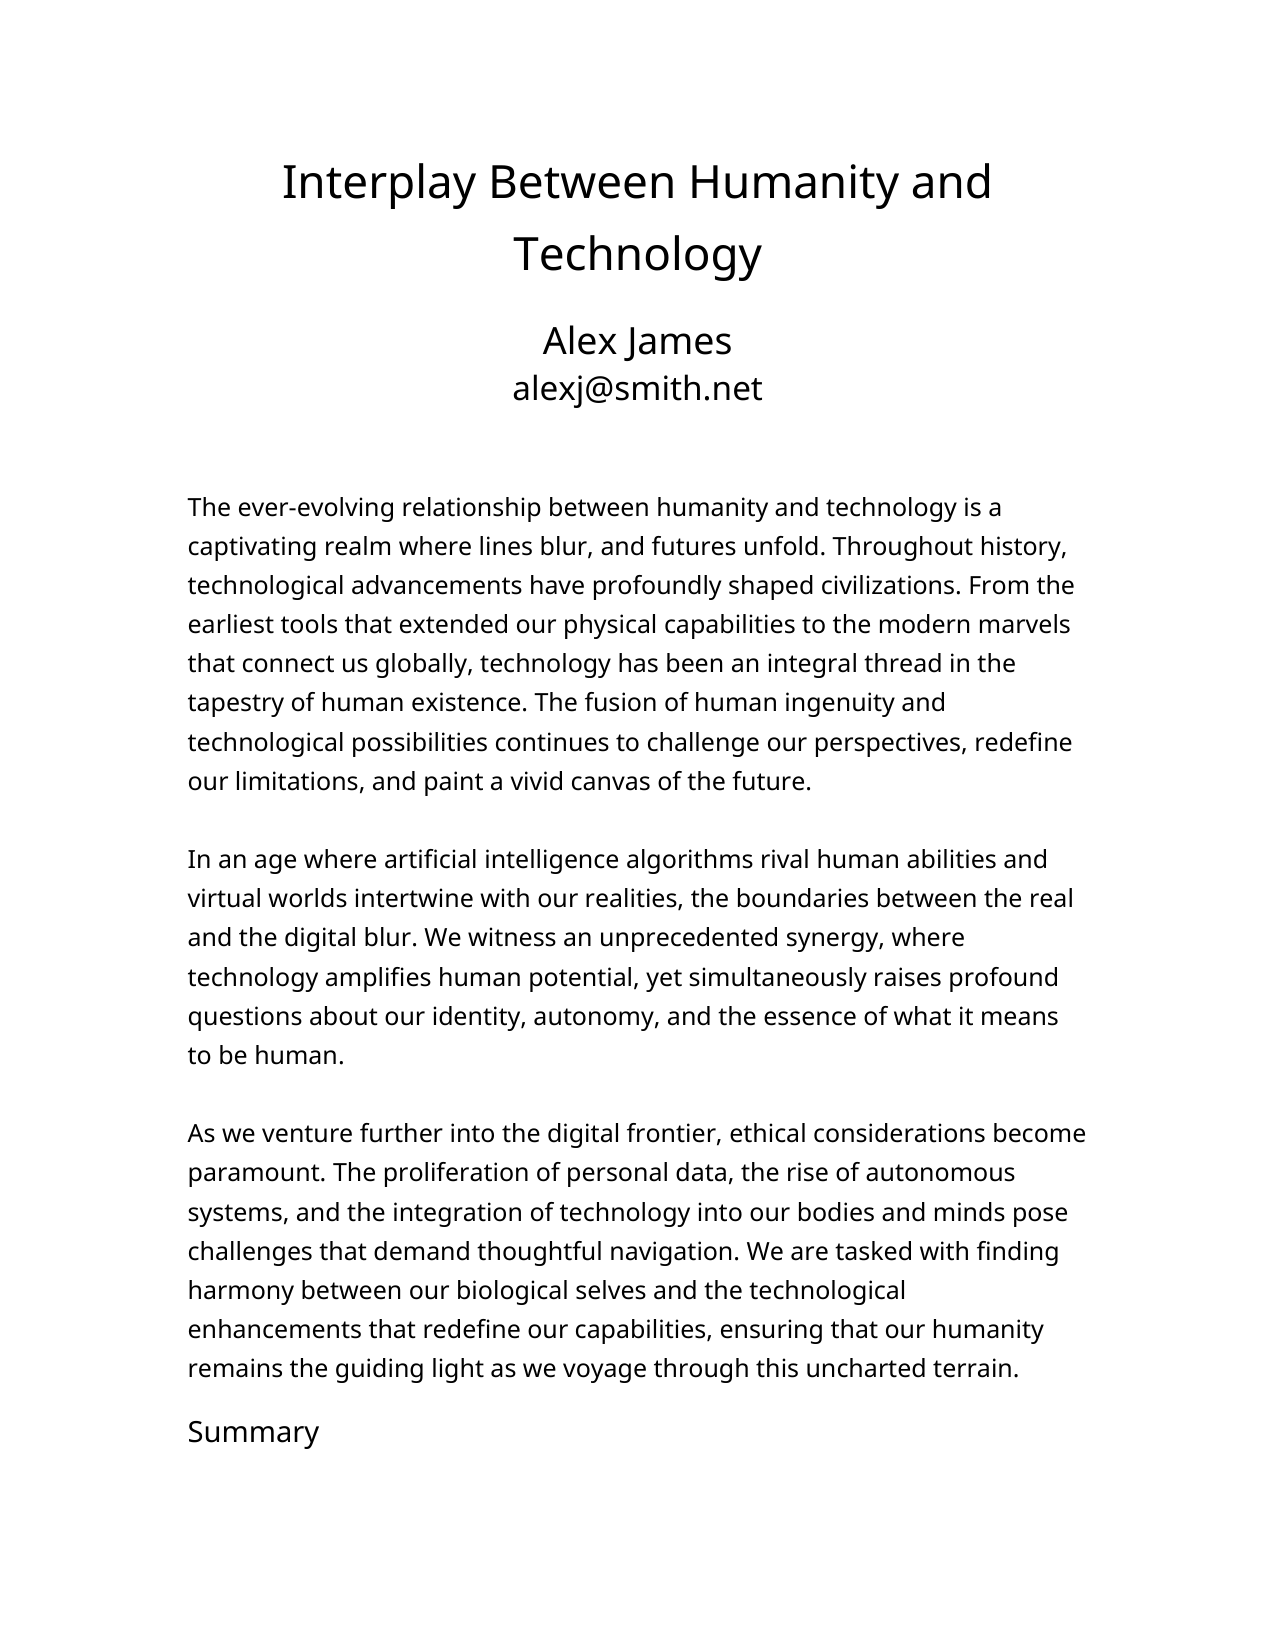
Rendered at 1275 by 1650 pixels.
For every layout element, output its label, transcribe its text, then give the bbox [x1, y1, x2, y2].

text Interplay Between Humanity and Technology [187, 150, 1087, 284]
text The ever-evolving relationship between humanity and technology is a captivating realm where lines blur, and futures unfold. Throughout history, technological advancements have profoundly shaped civilizations. From the earliest tools that extended our physical capabilities to the modern marvels that connect us globally, technology has been an integral thread in the tapestry of human existence. The fusion of human ingenuity and technological possibilities continues to challenge our perspectives, redefine our limitations, and paint a vivid canvas of the future. In an age where artificial intelligence algorithms rival human abilities and virtual worlds intertwine with our realities, the boundaries between the real and the digital blur. We witness an unprecedented synergy, where technology amplifies human potential, yet simultaneously raises profound questions about our identity, autonomy, and the essence of what it means to be human. As we venture further into the digital frontier, ethical considerations become paramount. The proliferation of personal data, the rise of autonomous systems, and the integration of technology into our bodies and minds pose challenges that demand thoughtful navigation. We are tasked with finding harmony between our biological selves and the technological enhancements that redefine our capabilities, ensuring that our humanity remains the guiding light as we voyage through this uncharted terrain. [187, 489, 1087, 1385]
text Alex James [187, 314, 1087, 365]
text alexj@smith.net [187, 365, 1087, 411]
text Summary [187, 1411, 1087, 1451]
